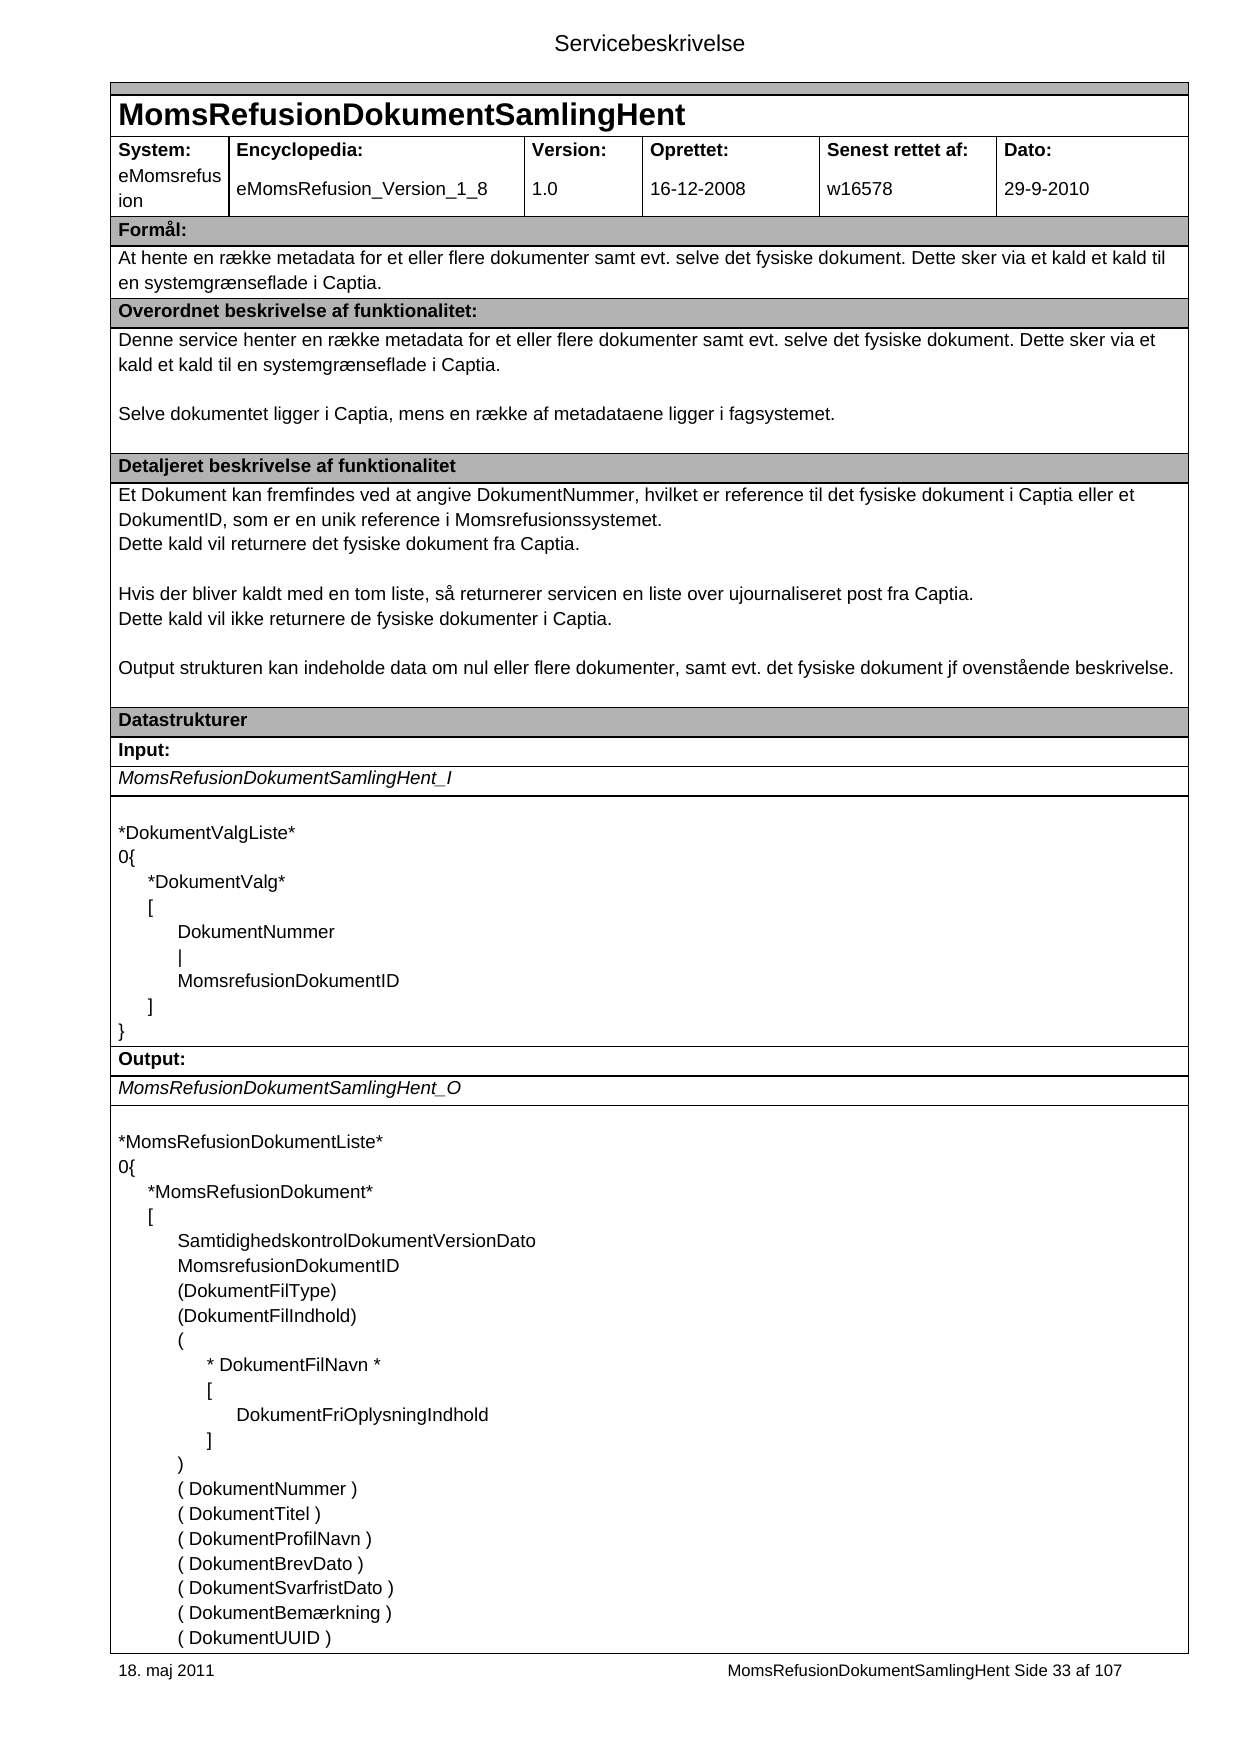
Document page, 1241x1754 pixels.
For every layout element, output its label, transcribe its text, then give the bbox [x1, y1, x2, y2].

table_cell *DokumentValgListe* 0{ *DokumentValg* [ DokumentNummer | MomsrefusionDokumentID ] } [111, 797, 1188, 1046]
table_cell 29-9-2010 [997, 165, 1188, 216]
table_cell MomsRefusionDokumentSamlingHent_I [111, 767, 1188, 795]
table_header [111, 83, 1188, 94]
table_cell MomsRefusionDokumentSamlingHent_O [111, 1077, 1188, 1104]
table_cell Datastrukturer [111, 708, 1188, 736]
table_cell Dato: [997, 137, 1188, 165]
table_cell Formål: [111, 217, 1188, 245]
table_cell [111, 1106, 1188, 1653]
table_cell System: [111, 137, 228, 165]
table_cell Overordnet beskrivelse af funktionalitet: [111, 299, 1188, 327]
table_cell Output: [111, 1047, 1188, 1075]
table_cell MomsRefusionDokumentSamlingHent [111, 96, 1188, 136]
table_cell 1.0 [525, 165, 642, 216]
table_cell eMomsrefusion [111, 165, 228, 216]
table_cell eMomsRefusion_Version_1_8 [230, 165, 524, 216]
table_cell Denne service henter en række metadata for et eller flere dokumenter samt evt. selve det fysiske dokument. Dette sker via et kald et kald til en systemgrænseflade i Captia. Selve dokumentet ligger i Captia, mens en række af metadataene ligger i fagsystemet. [111, 329, 1188, 452]
table_cell Encyclopedia: [230, 137, 524, 165]
table_cell At hente en række metadata for et eller flere dokumenter samt evt. selve det fysiske dokument. Dette sker via et kald et kald til en systemgrænseflade i Captia. [111, 247, 1188, 297]
table_cell Oprettet: [643, 137, 819, 165]
table_cell Detaljeret beskrivelse af funktionalitet [111, 454, 1188, 482]
table_cell Et Dokument kan fremfindes ved at angive DokumentNummer, hvilket er reference til det fysiske dokument i Captia eller et DokumentID, som er en unik reference i Momsrefusionssystemet. Dette kald vil returnere det fysiske dokument fra Captia. Hvis der bliver kaldt med en tom liste, så returnerer servicen en liste over ujournaliseret post fra Captia. Dette kald vil ikke returnere de fysiske dokumenter i Captia. Output strukturen kan indeholde data om nul eller flere dokumenter, samt evt. det fysiske dokument jf ovenstående beskrivelse. [111, 484, 1188, 707]
table_cell Version: [525, 137, 642, 165]
table_cell Senest rettet af: [820, 137, 996, 165]
table_cell 16-12-2008 [643, 165, 819, 216]
table_cell Input: [111, 738, 1188, 766]
table_cell w16578 [820, 165, 996, 216]
